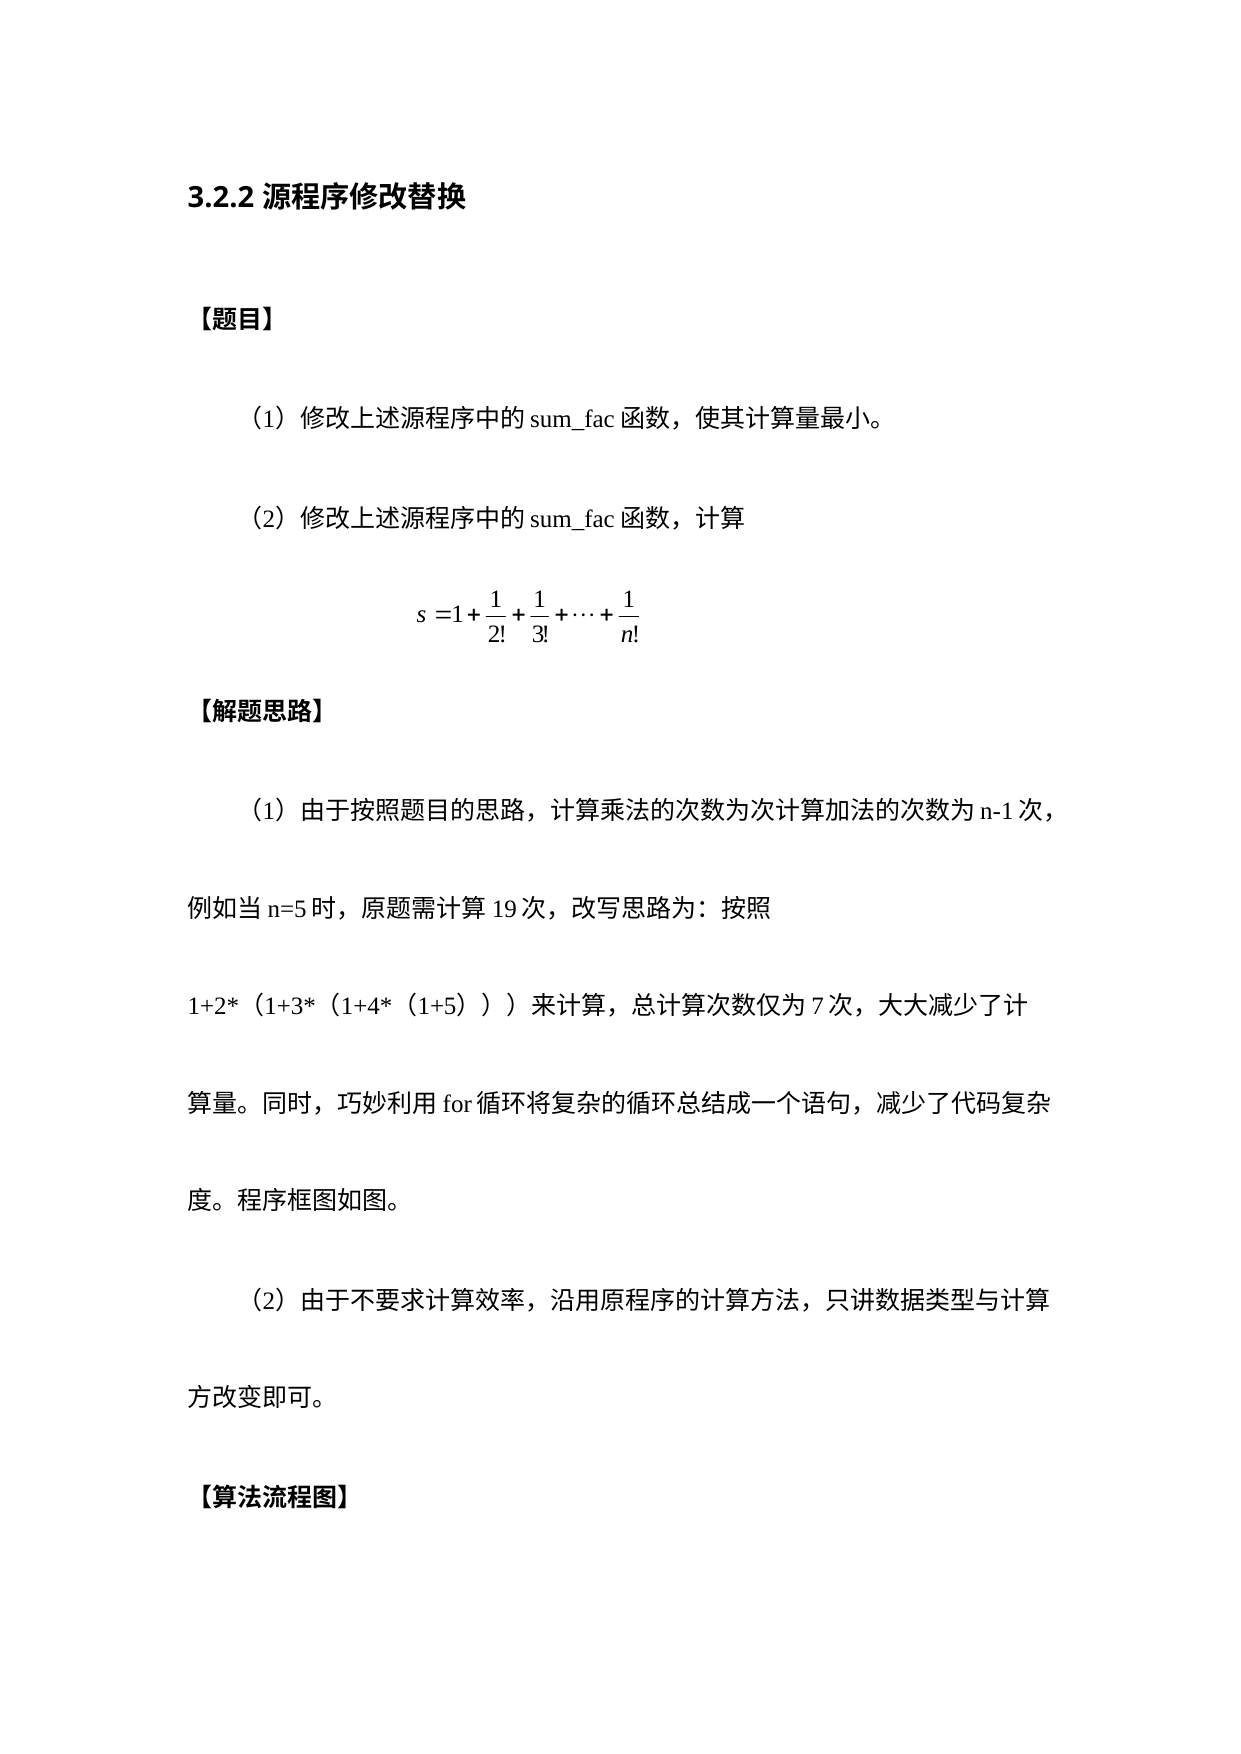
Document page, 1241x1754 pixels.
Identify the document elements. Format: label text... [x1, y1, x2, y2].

text （1）由于按照题目的思路，计算乘法的次数为次计算加法的次数为n-1次，例如当n=5时，原题需计算19次，改写思路为：按照1+2*（1+3*（1+4*（1+5）））来计算，总计算次数仅为7次，大大减少了计算量。同时，巧妙利用for循环将复杂的循环总结成一个语句，减少了代码复杂度。程序框图如图。 [187, 776, 1053, 1231]
text 【解题思路】 [187, 677, 1053, 742]
text （1）修改上述源程序中的sum_fac函数，使其计算量最小。 [187, 384, 1053, 449]
subtitle 3.2.2 源程序修改替换 [187, 162, 1053, 227]
text 【算法流程图】 [187, 1463, 1053, 1528]
text （2）修改上述源程序中的sum_fac函数，计算 [187, 484, 1053, 549]
text （2）由于不要求计算效率，沿用原程序的计算方法，只讲数据类型与计算方改变即可。 [187, 1266, 1053, 1428]
text 【题目】 [187, 285, 1053, 350]
